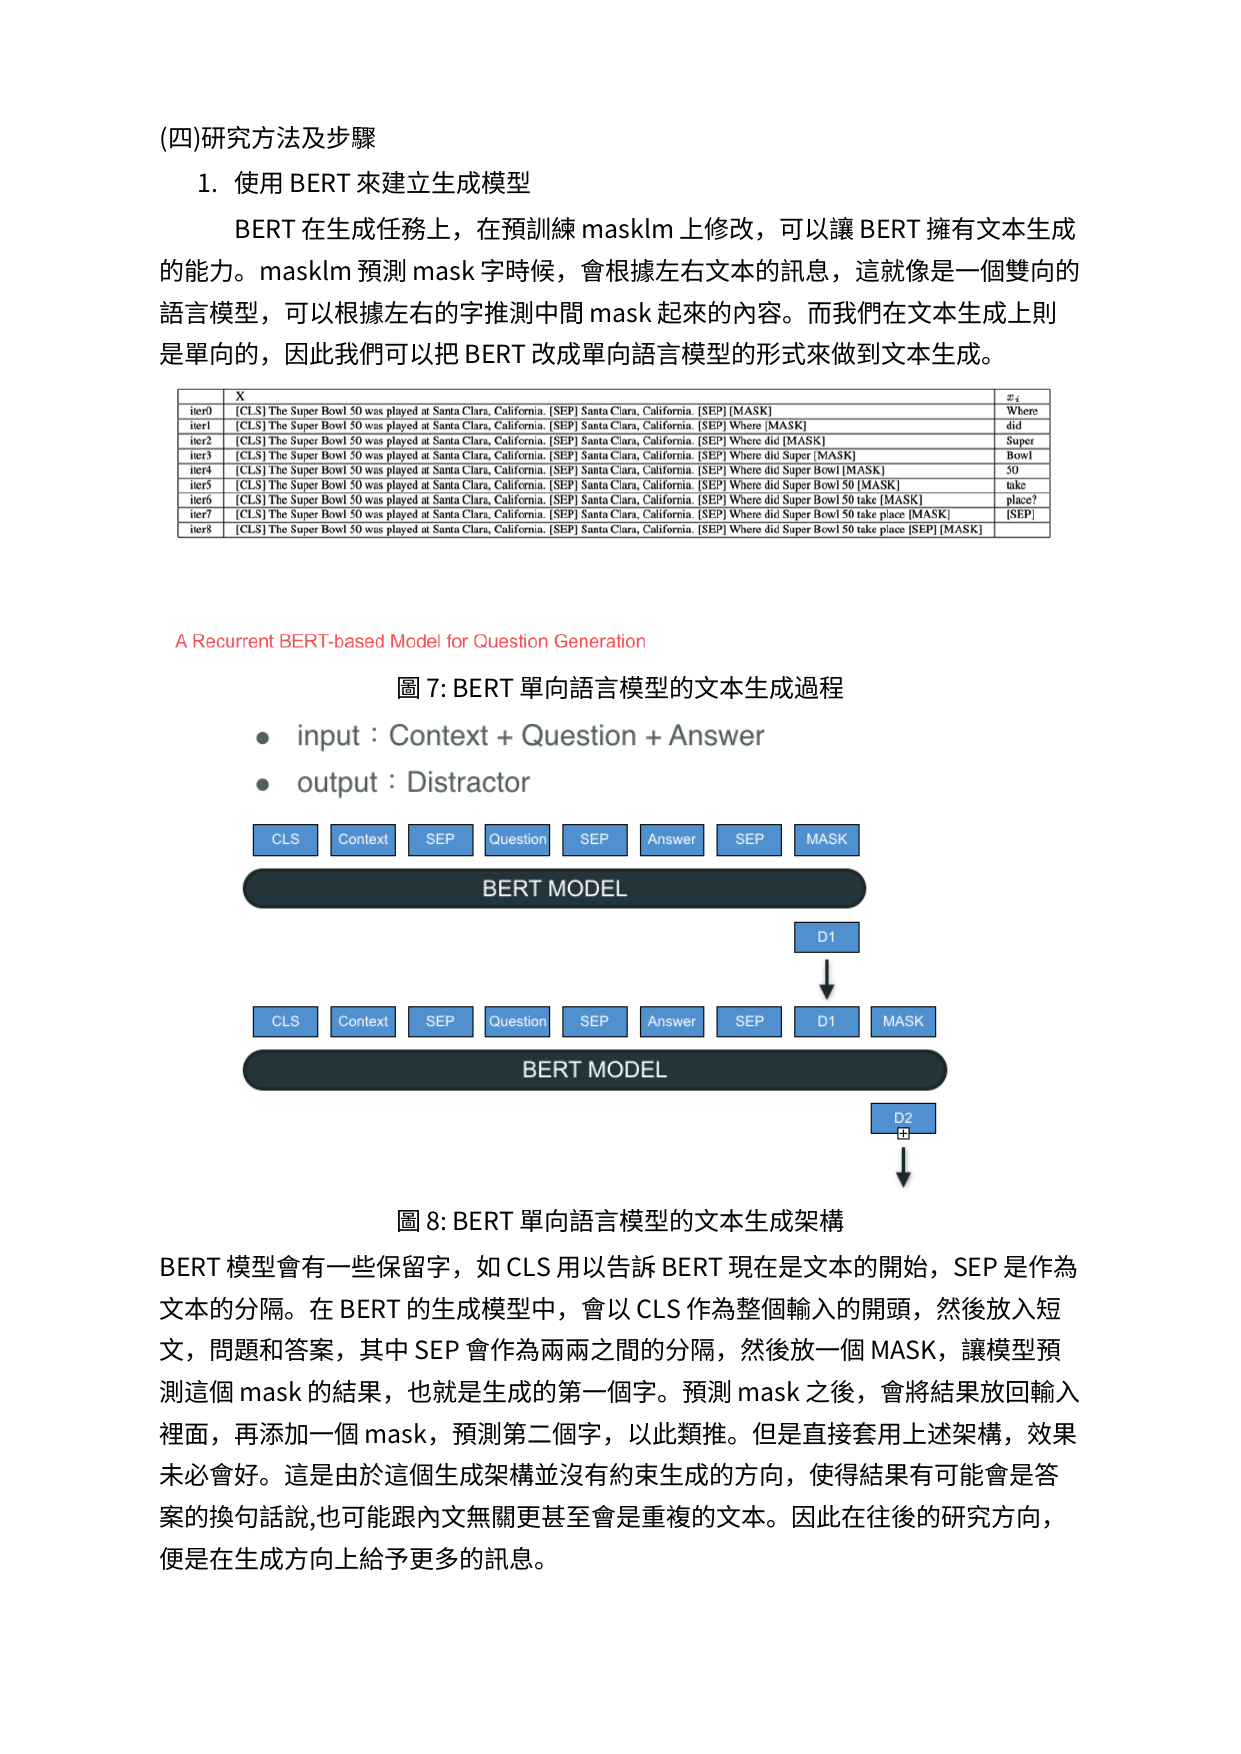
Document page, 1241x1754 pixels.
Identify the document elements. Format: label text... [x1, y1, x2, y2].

list 使用BERT來建立生成模型 [197, 164, 1081, 200]
text 圖7: BERT單向語言模型的文本生成過程 [159, 668, 1081, 704]
text BERT模型會有一些保留字，如CLS用以告訴BERT現在是文本的開始，SEP是作為文本的分隔。在BERT的生成模型中，會以CLS作為整個輸入的開頭，然後放入短文，問題和答案，其中SEP會作為兩兩之間的分隔，然後放一個MASK，讓模型預測這個mask的結果，也就是生成的第一個字。預測mask之後，會將結果放回輸入裡面，再添加一個mask，預測第二個字，以此類推。但是直接套用上述架構，效果未必會好。這是由於這個生成架構並沒有約束生成的方向，使得結果有可能會是答案的換句話說,也可能跟內文無關更甚至會是重複的文本。因此在往後的研究方向，便是在生成方向上給予更多的訊息。 [159, 1247, 1081, 1575]
text 圖8: BERT單向語言模型的文本生成架構 [159, 1202, 1081, 1238]
text (四)研究方法及步驟 [159, 118, 1081, 154]
text BERT在生成任務上，在預訓練masklm上修改，可以讓BERT擁有文本生成的能力。masklm預測mask字時候，會根據左右文本的訊息，這就像是一個雙向的語言模型，可以根據左右的字推測中間mask起來的內容。而我們在文本生成上則是單向的，因此我們可以把BERT改成單向語言模型的形式來做到文本生成。 [159, 210, 1081, 376]
picture [234, 713, 1157, 1194]
picture [159, 376, 1082, 660]
